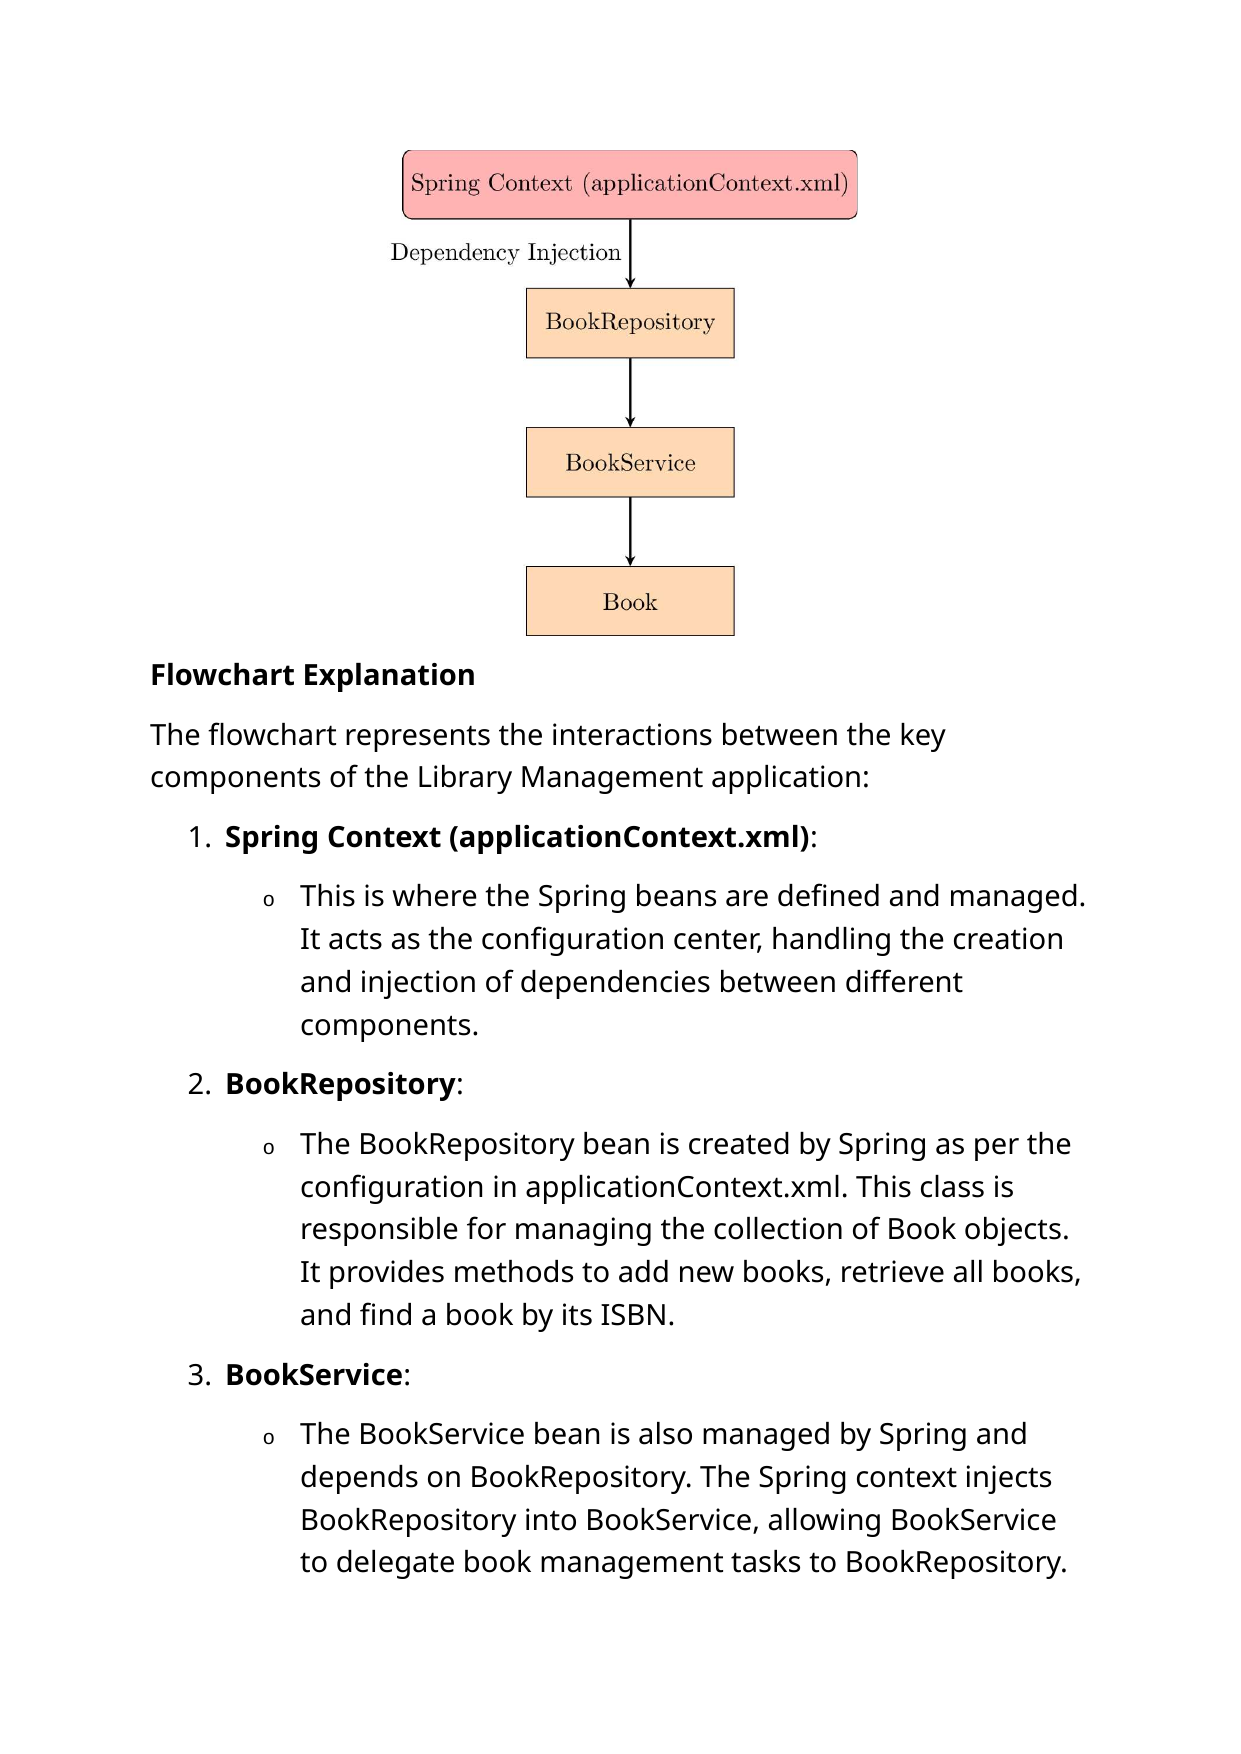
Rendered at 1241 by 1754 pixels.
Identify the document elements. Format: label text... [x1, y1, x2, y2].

text Flowchart Explanation [150, 654, 1090, 694]
list BookRepository: [187, 1063, 1090, 1103]
list BookService: [187, 1354, 1090, 1393]
list This is where the Spring beans are defined and managed. It acts as the configuration center, handling the creation and injection of dependencies between different components. [262, 876, 1090, 1044]
list The BookService bean is also managed by Spring and depends on BookRepository. The Spring context injects BookRepository into BookService, allowing BookService to delegate book management tasks to BookRepository. [262, 1413, 1090, 1581]
picture [382, 150, 858, 636]
list Spring Context (applicationContext.xml): [187, 816, 1090, 856]
text The flowchart represents the interactions between the key components of the Library Management application: [150, 714, 1090, 796]
list The BookRepository bean is created by Spring as per the configuration in applicationContext.xml. This class is responsible for managing the collection of Book objects. It provides methods to add new books, retrieve all books, and find a book by its ISBN. [262, 1123, 1090, 1334]
